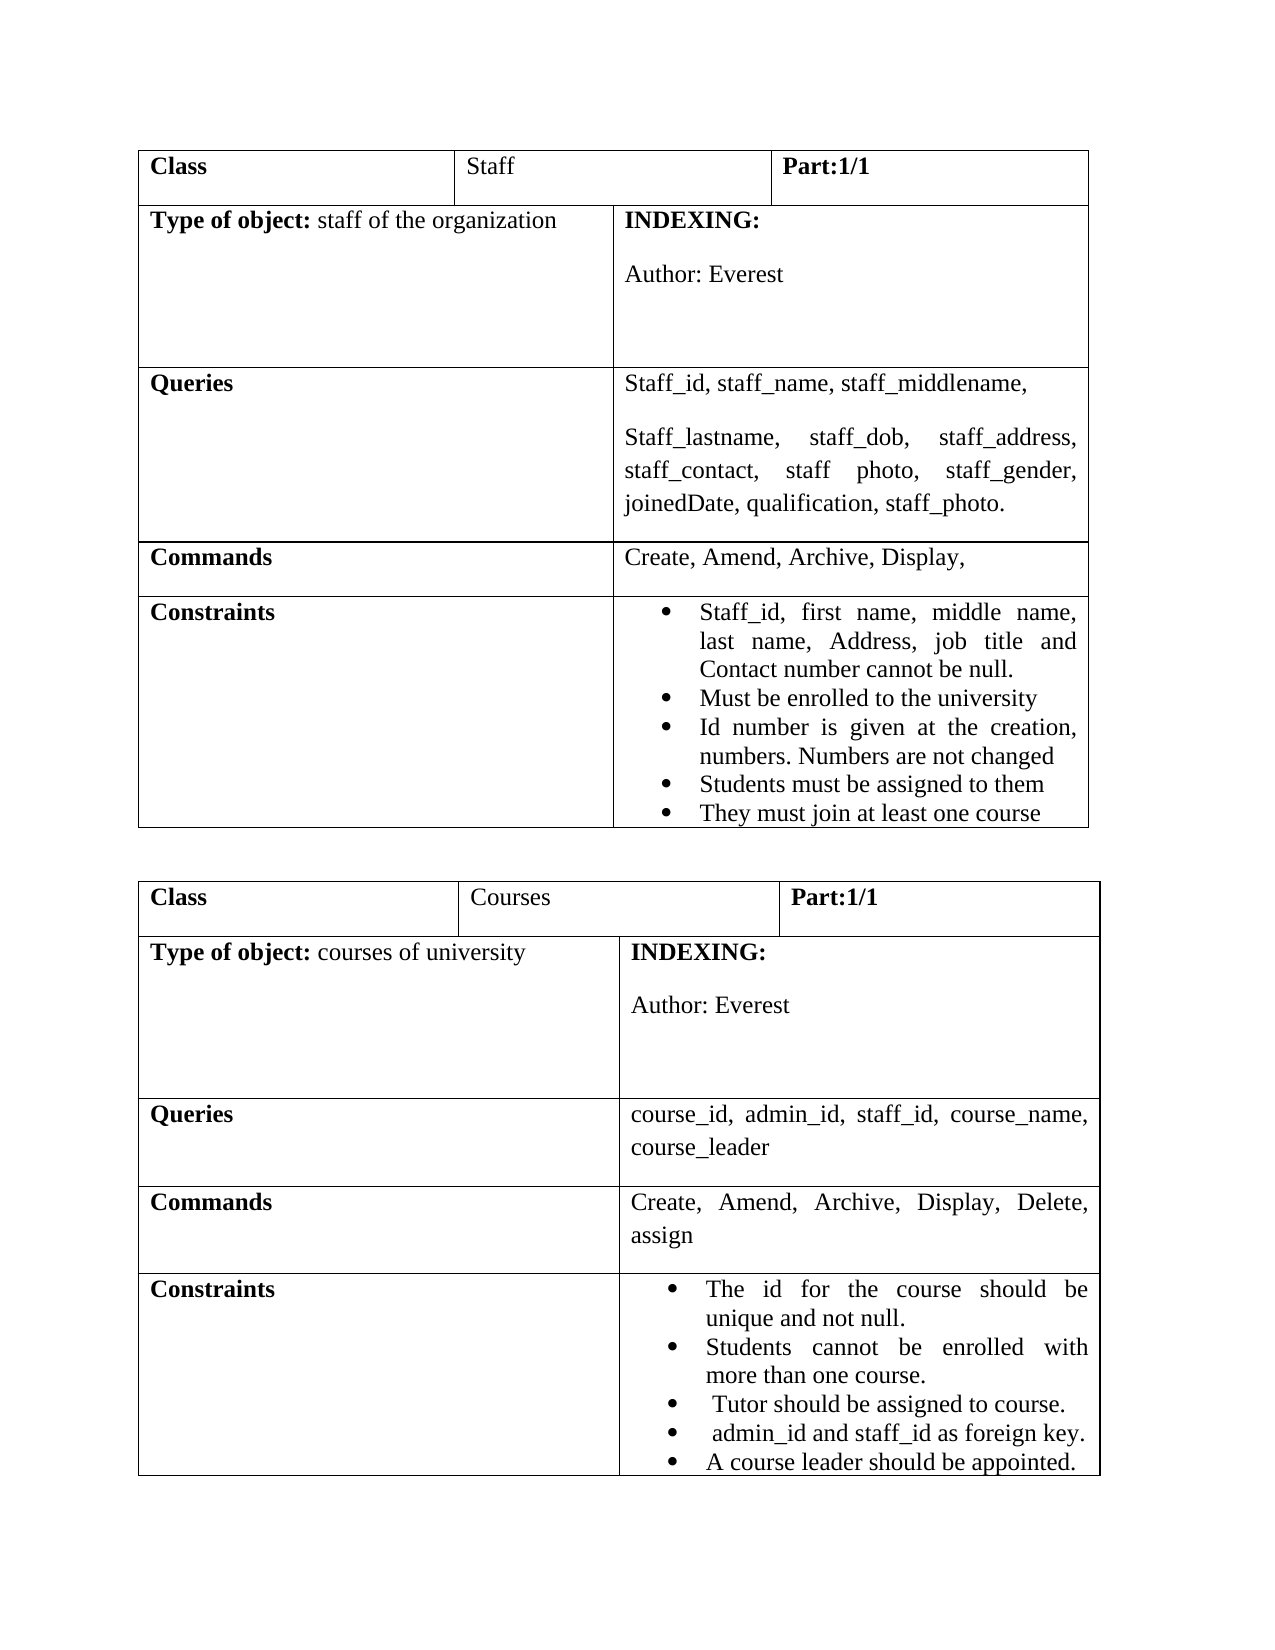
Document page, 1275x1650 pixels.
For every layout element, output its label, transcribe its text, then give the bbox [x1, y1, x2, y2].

table_cell Create, Amend, Archive, Display, Delete, assign [620, 1187, 1099, 1273]
table_cell Commands [139, 1187, 619, 1273]
table_cell course_id, admin_id, staff_id, course_name, course_leader [620, 1099, 1099, 1186]
table_cell Commands [139, 543, 613, 596]
table_cell INDEXING: Author: Everest [614, 206, 1088, 367]
table_cell The id for the course should be unique and not null. Students cannot be enrolled with more than one course. Tutor should be assigned to course. admin_id and staff_id as foreign key. A course leader should be appointed. [620, 1274, 1099, 1475]
table_header Class [139, 882, 458, 936]
table_cell INDEXING: Author: Everest [620, 937, 1099, 1098]
table_header Class [139, 151, 454, 204]
table_cell Queries [139, 1099, 619, 1186]
table_cell Type of object: staff of the organization [139, 206, 613, 367]
table_cell Constraints [139, 1274, 619, 1475]
table_cell Staff_id, staff_name, staff_middlename, Staff_lastname, staff_dob, staff_address, staff_contact, staff photo, staff_gender, joinedDate, qualification, staff_photo. [614, 368, 1088, 541]
table_header Staff [455, 151, 771, 204]
table_cell Create, Amend, Archive, Display, [614, 543, 1088, 596]
table_cell Staff_id, first name, middle name, last name, Address, job title and Contact number cannot be null. Must be enrolled to the university Id number is given at the creation, numbers. Numbers are not changed Students must be assigned to them They must join at least one course [614, 597, 1088, 827]
table_header Courses [459, 882, 779, 936]
table_header Part:1/1 [780, 882, 1099, 936]
table_cell Queries [139, 368, 613, 541]
table_cell Type of object: courses of university [139, 937, 619, 1098]
table_header Part:1/1 [772, 151, 1088, 204]
table_cell Constraints [139, 597, 613, 827]
